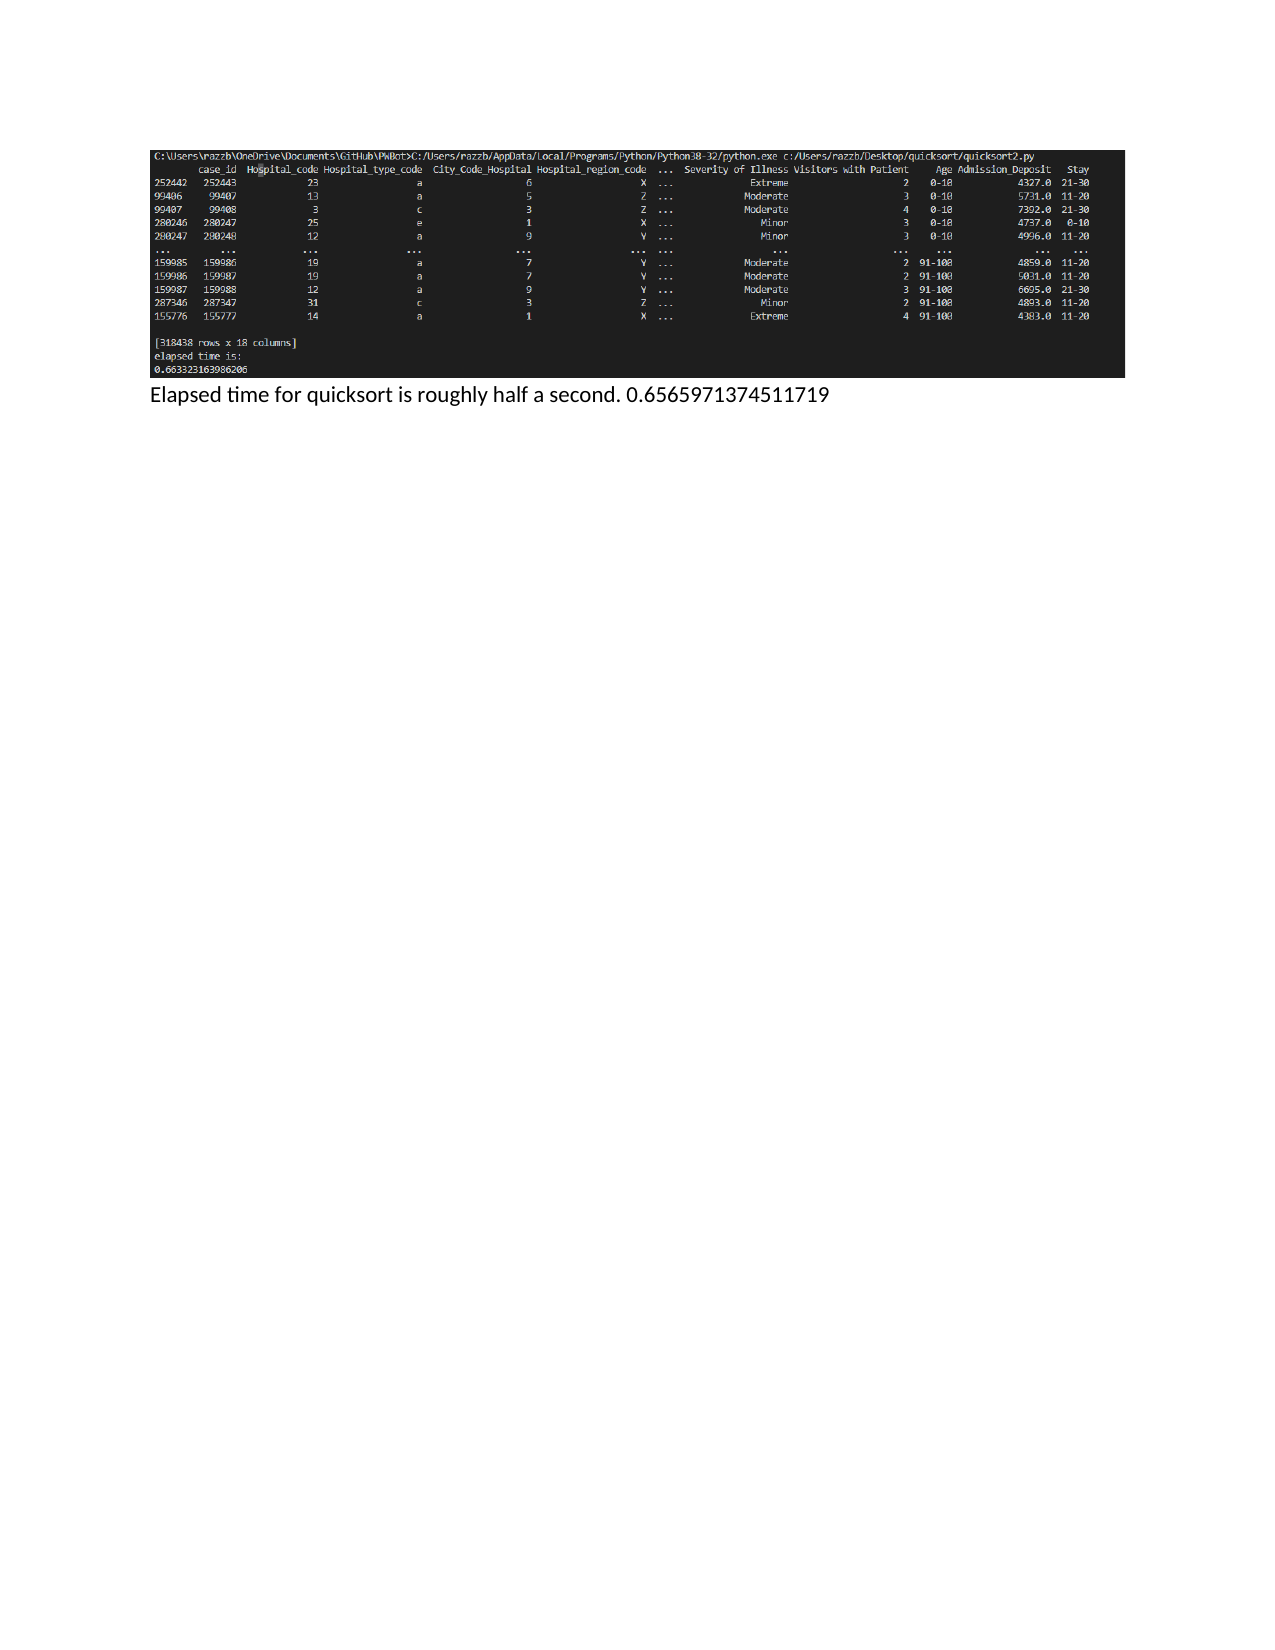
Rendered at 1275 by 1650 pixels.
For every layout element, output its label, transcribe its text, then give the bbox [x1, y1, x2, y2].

text Elapsed time for quicksort is roughly half a second. 0.6565971374511719 [150, 378, 1125, 408]
picture [150, 150, 1125, 378]
